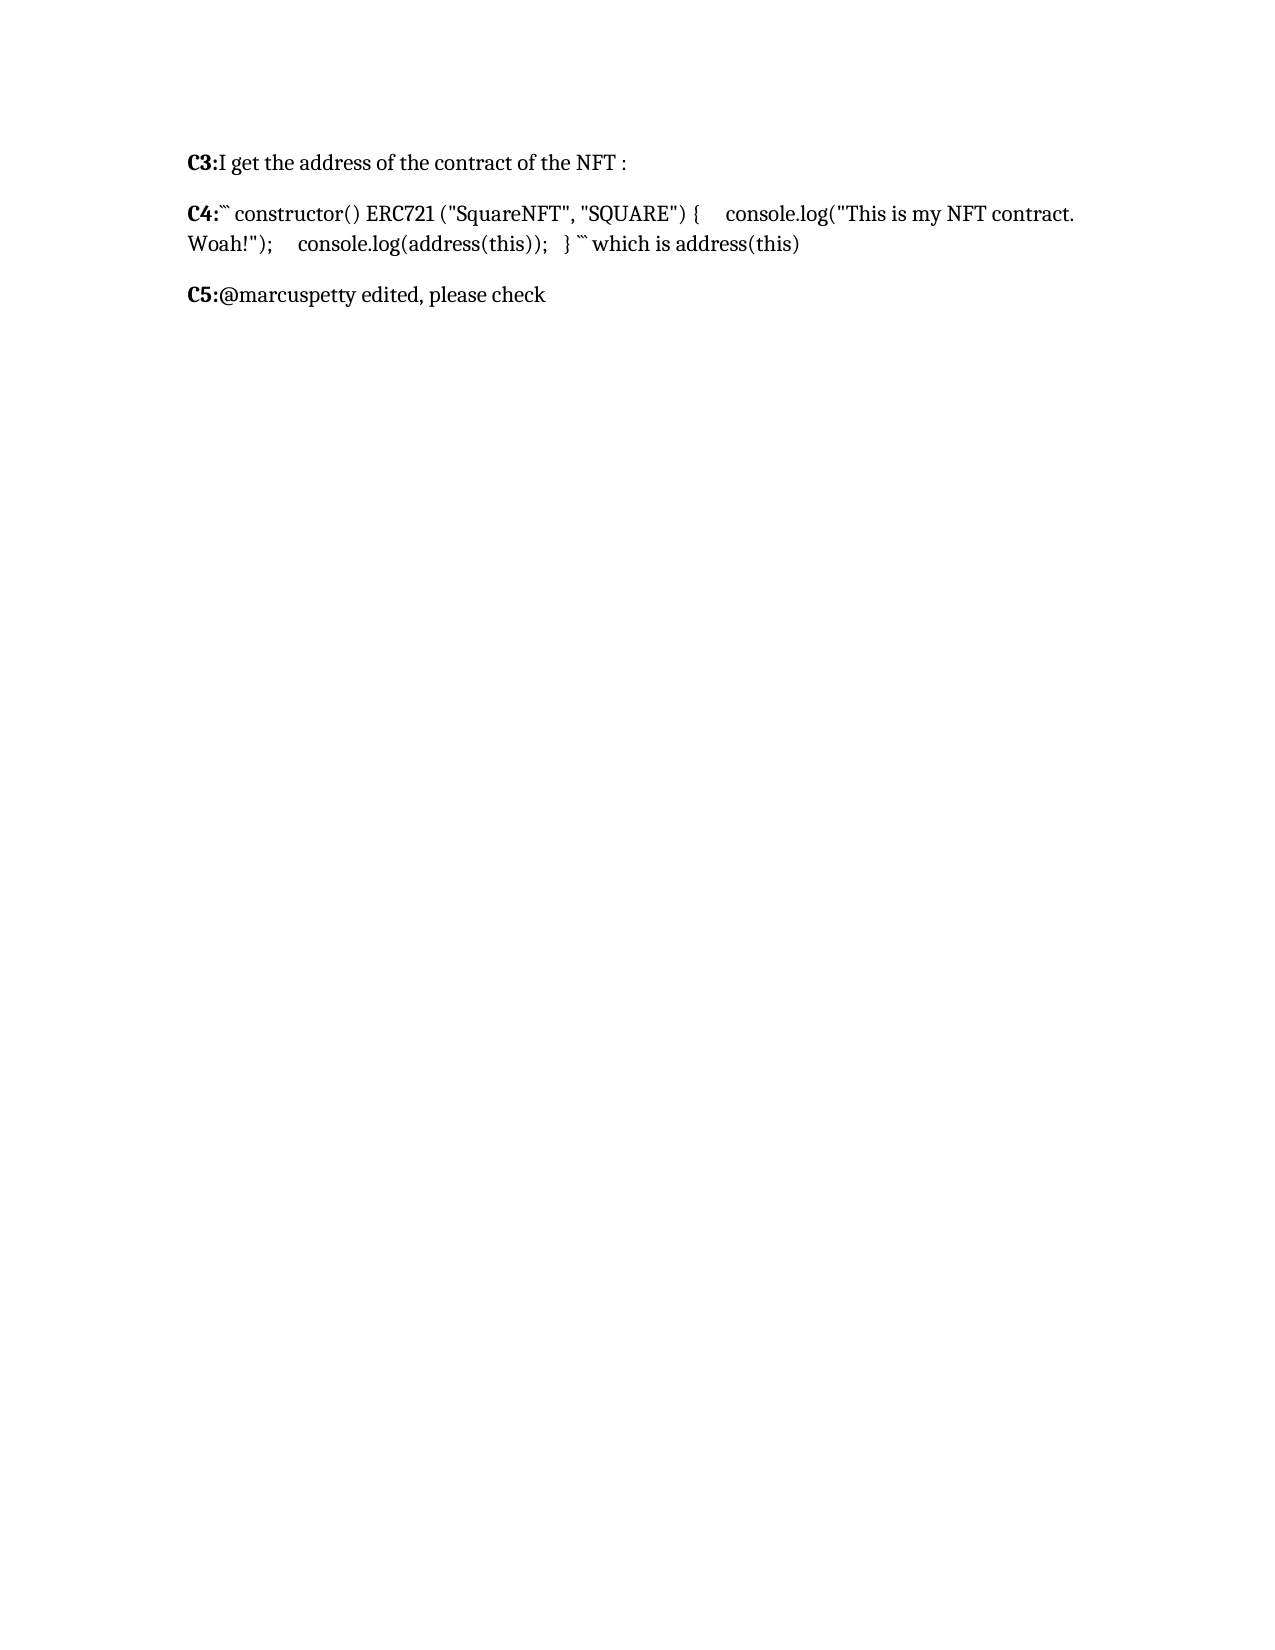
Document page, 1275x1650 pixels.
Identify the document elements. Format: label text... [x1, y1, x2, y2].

text C5:@marcuspetty edited, please check [187, 282, 1087, 309]
text C3:I get the address of the contract of the NFT : [187, 150, 1087, 176]
text C4:``` constructor() ERC721 ("SquareNFT", "SQUARE") { console.log("This is my NFT contract. Woah!"); console.log(address(this)); } ``` which is address(this) [187, 201, 1087, 258]
